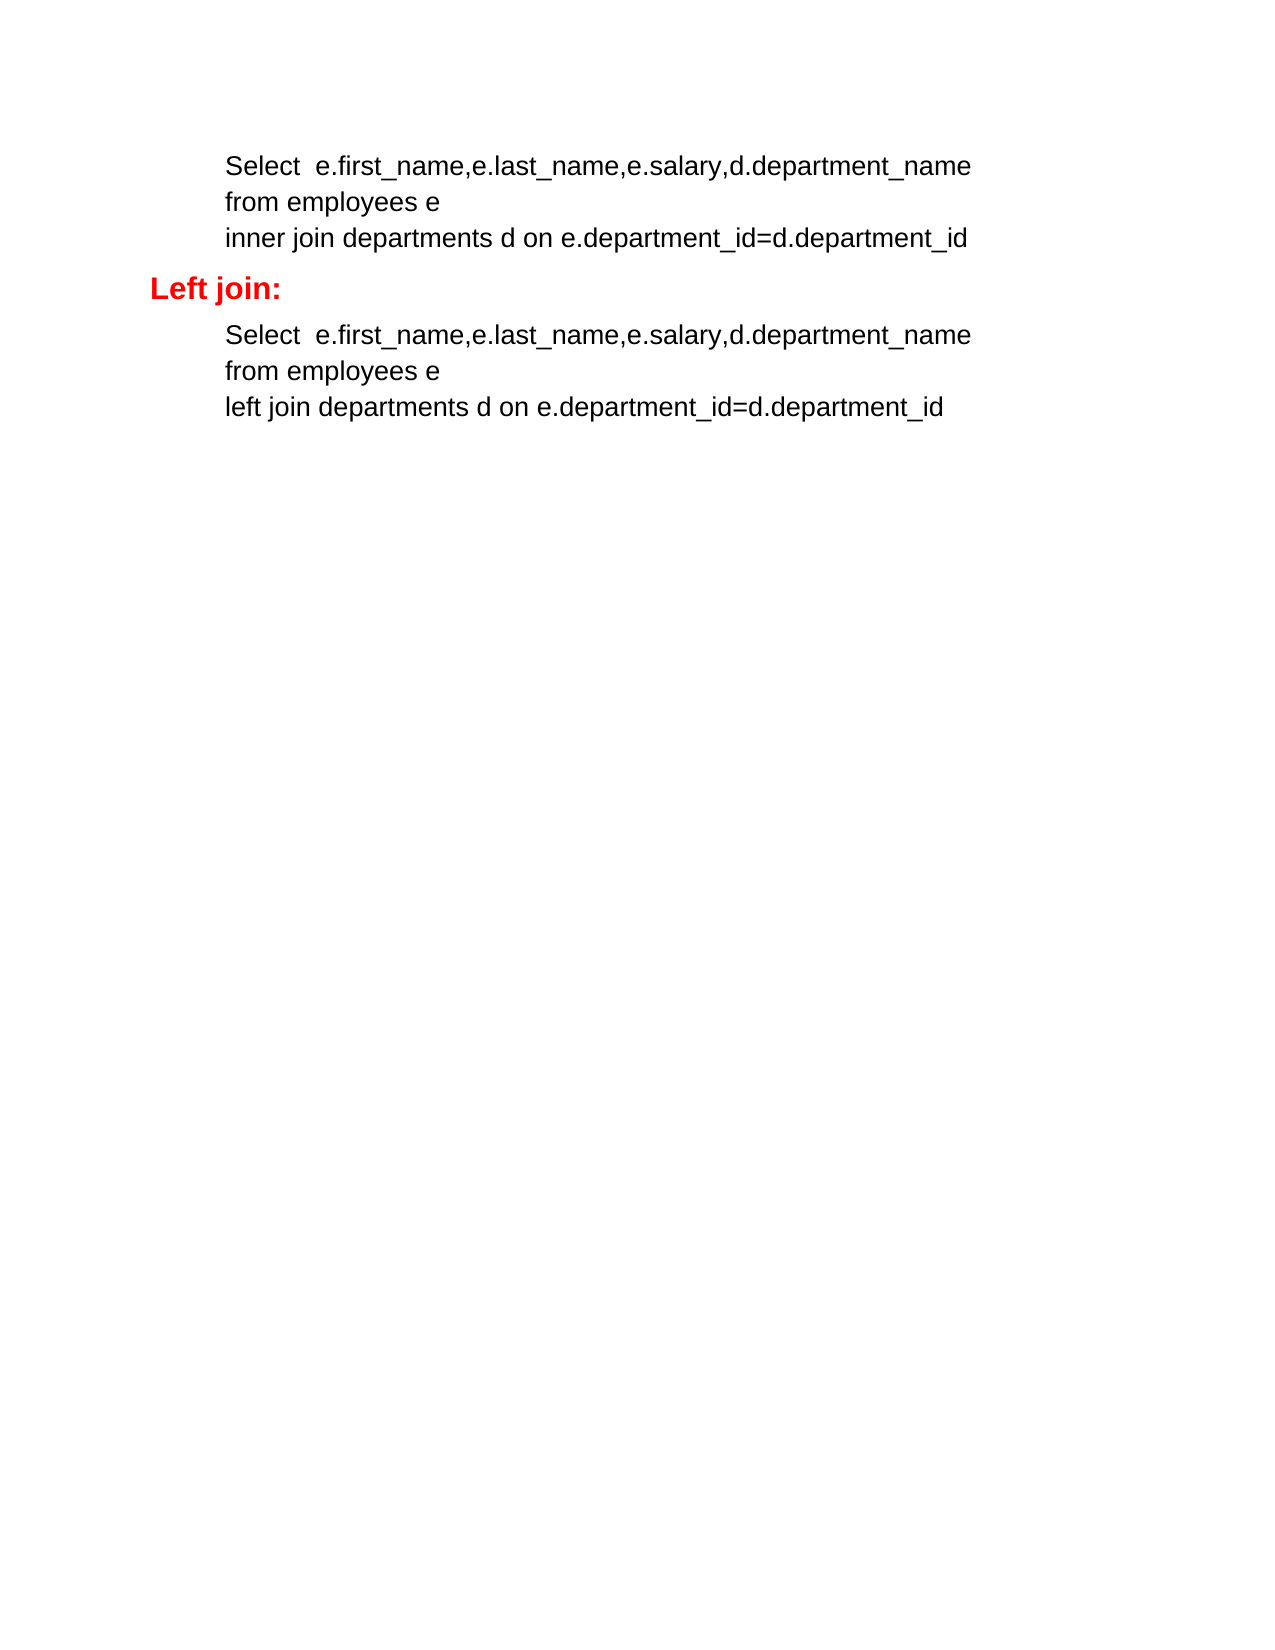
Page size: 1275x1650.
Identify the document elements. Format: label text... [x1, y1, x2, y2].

text left join departments d on e.department_id=d.department_id [150, 391, 1125, 422]
text from employees e [150, 355, 1125, 386]
text from employees e [150, 186, 1125, 217]
text inner join departments d on e.department_id=d.department_id [150, 222, 1125, 253]
text Select e.first_name,e.last_name,e.salary,d.department_name [150, 150, 1125, 181]
subtitle Left join: [150, 270, 1125, 306]
text Select e.first_name,e.last_name,e.salary,d.department_name [150, 319, 1125, 350]
